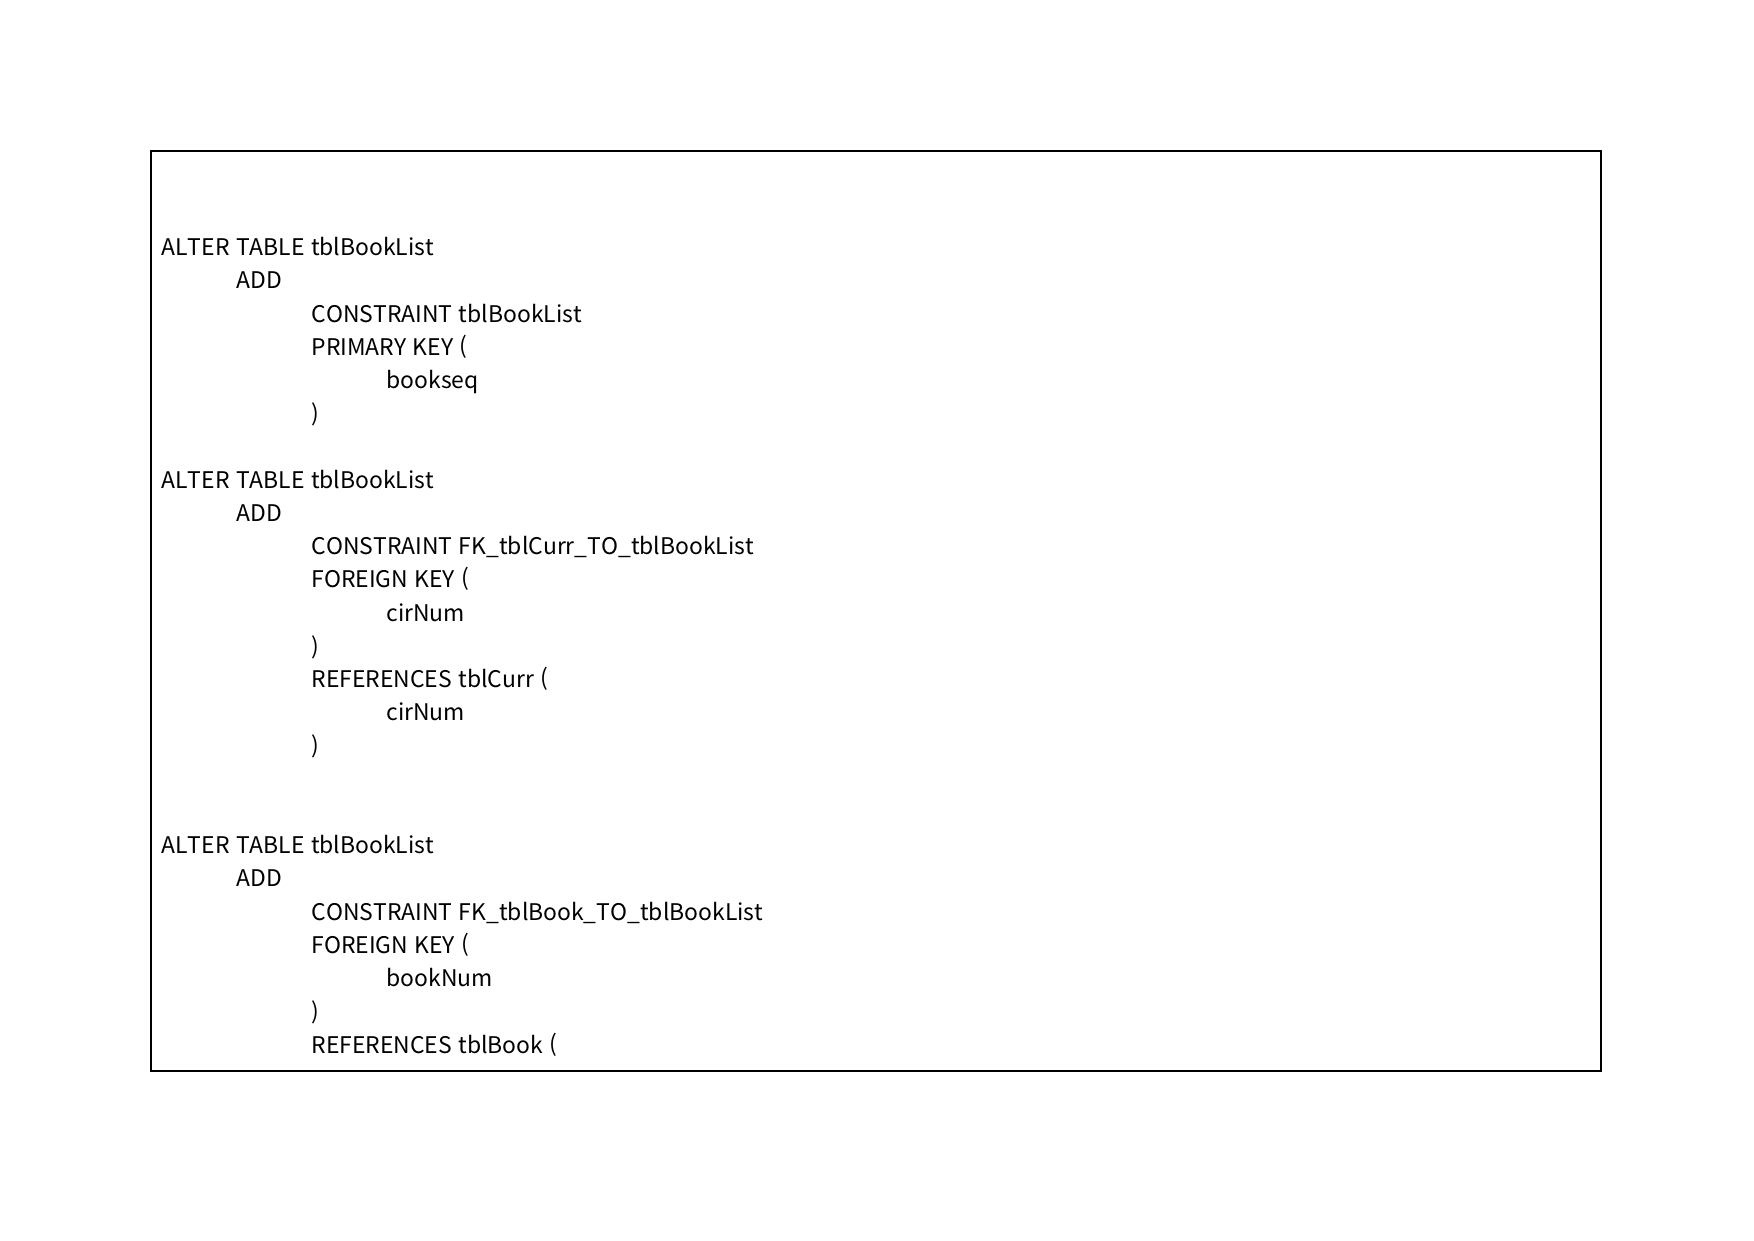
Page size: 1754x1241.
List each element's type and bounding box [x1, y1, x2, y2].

table_cell [152, 152, 1600, 1070]
